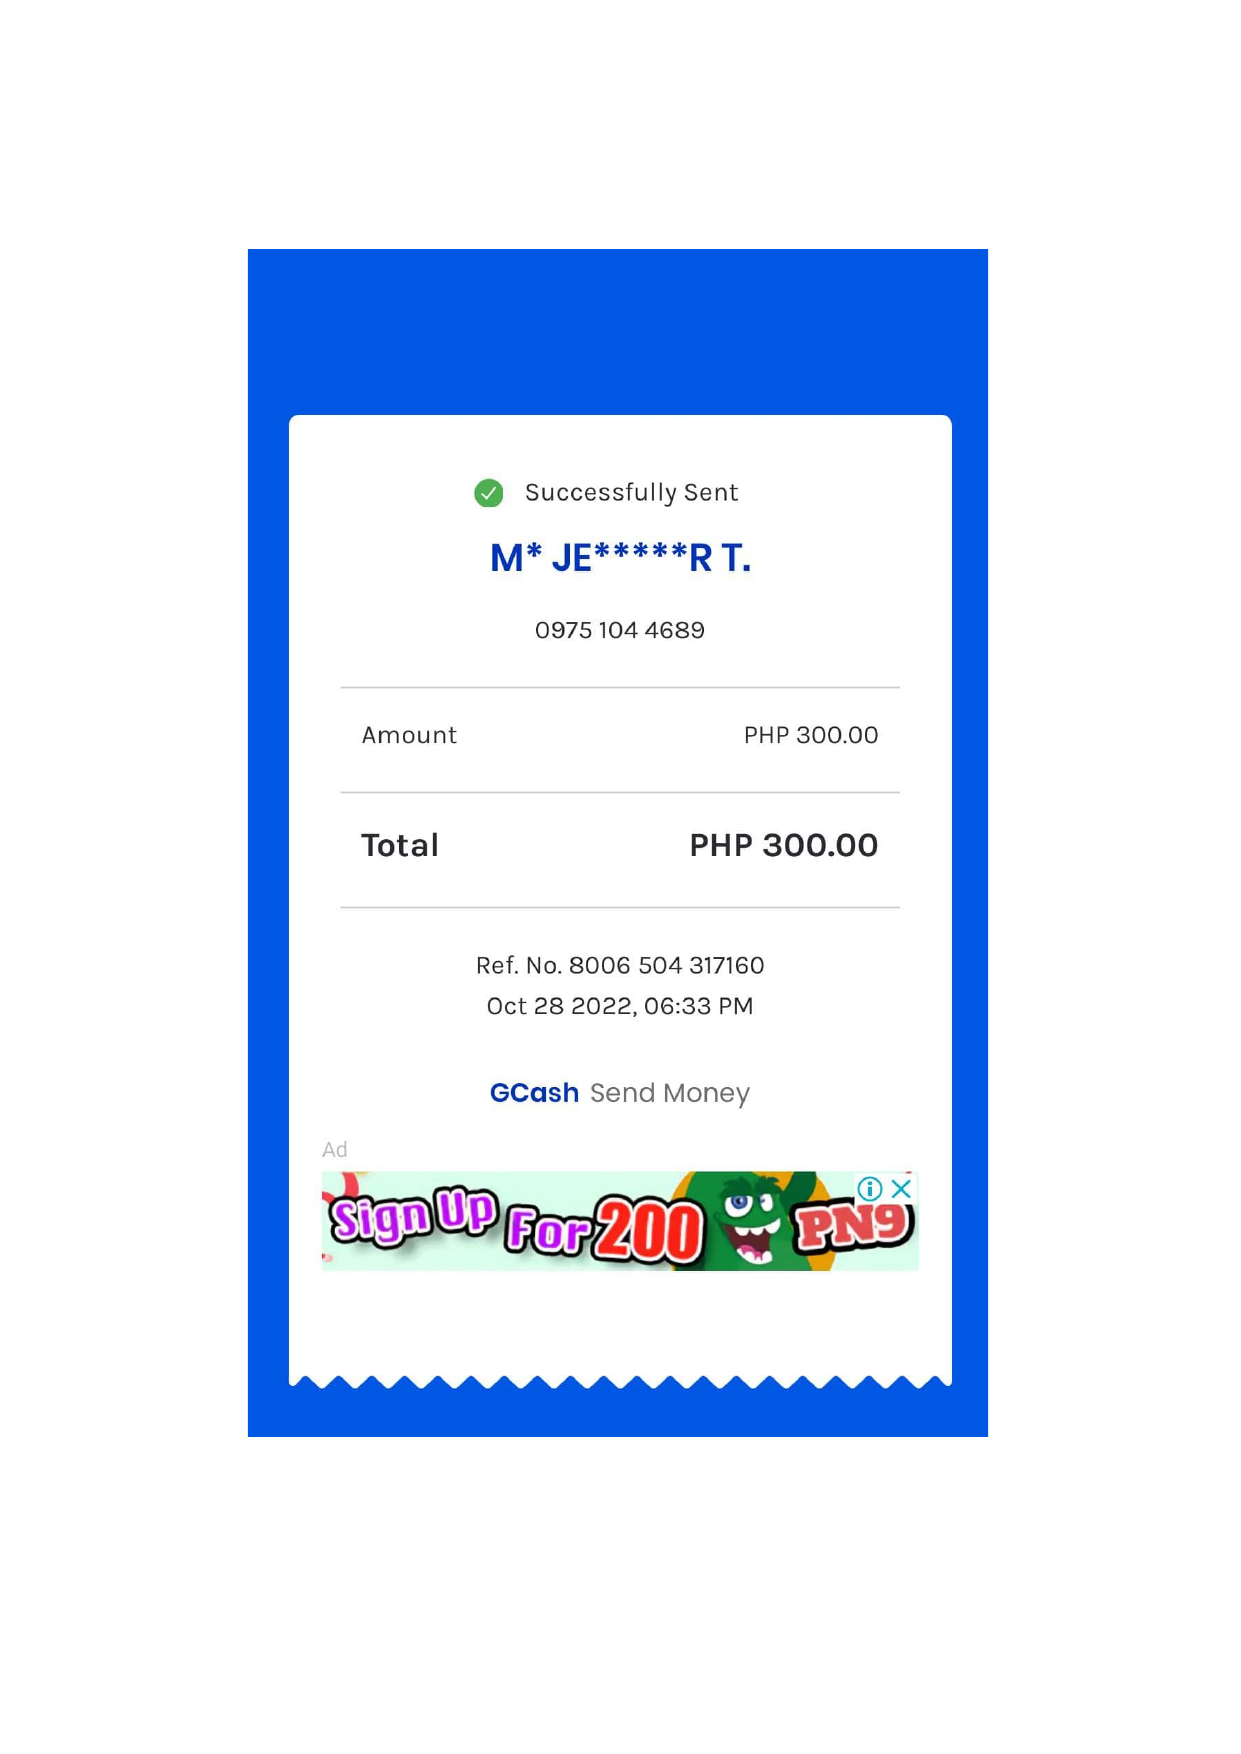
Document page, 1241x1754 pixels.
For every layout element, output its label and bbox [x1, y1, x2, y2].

picture [247, 249, 988, 1435]
